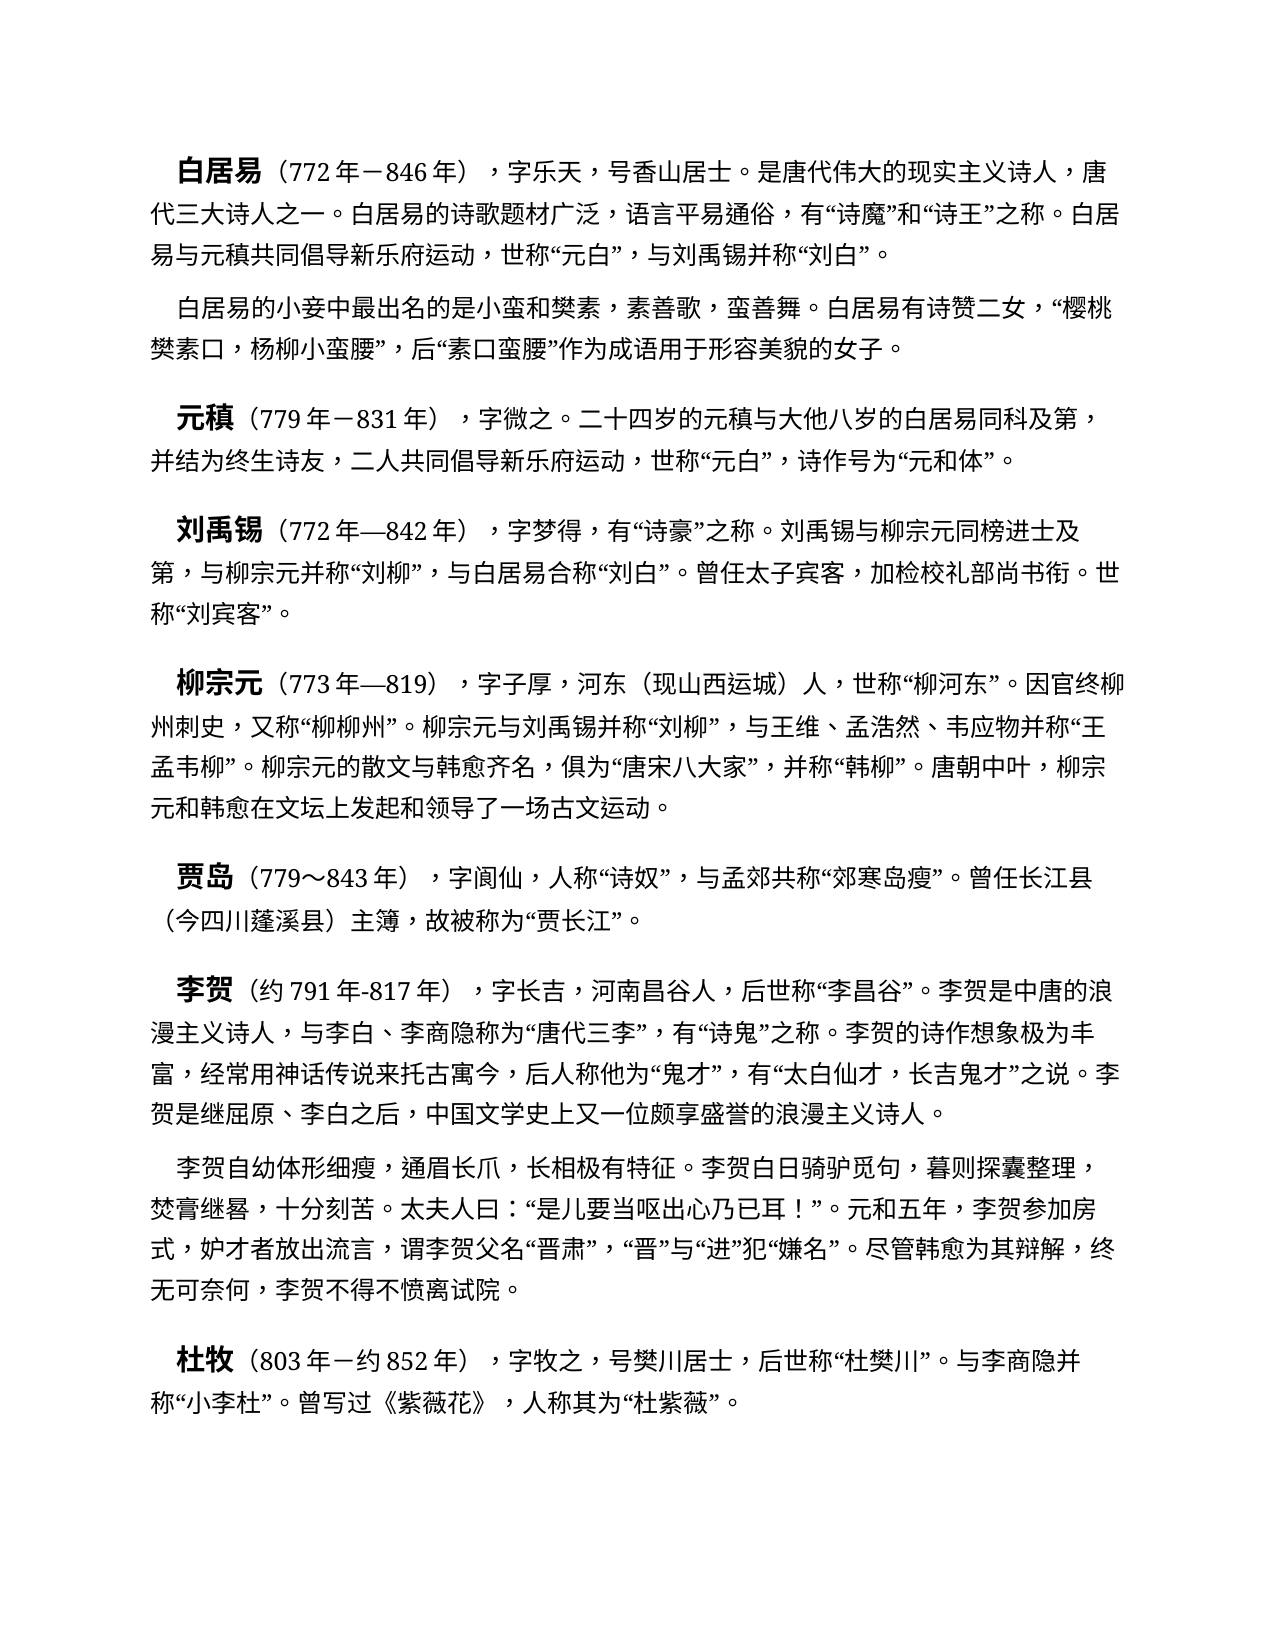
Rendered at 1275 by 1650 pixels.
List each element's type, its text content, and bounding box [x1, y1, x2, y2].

text 元稹（779年－831年），字微之。二十四岁的元稹与大他八岁的白居易同科及第，并结为终生诗友，二人共同倡导新乐府运动，世称“元白”，诗作号为“元和体”。 [150, 397, 1125, 478]
text 刘禹锡（772年—842年），字梦得，有“诗豪”之称。刘禹锡与柳宗元同榜进士及第，与柳宗元并称“刘柳”，与白居易合称“刘白”。曾任太子宾客，加检校礼部尚书衔。世称“刘宾客”。 [150, 509, 1125, 631]
text 白居易（772年－846年），字乐天，号香山居士。是唐代伟大的现实主义诗人，唐代三大诗人之一。白居易的诗歌题材广泛，语言平易通俗，有“诗魔”和“诗王”之称。白居易与元稹共同倡导新乐府运动，世称“元白”，与刘禹锡并称“刘白”。 [150, 150, 1125, 271]
text 李贺（约791年-817年），字长吉，河南昌谷人，后世称“李昌谷”。李贺是中唐的浪漫主义诗人，与李白、李商隐称为“唐代三李”，有“诗鬼”之称。李贺的诗作想象极为丰富，经常用神话传说来托古寓今，后人称他为“鬼才”，有“太白仙才，长吉鬼才”之说。李贺是继屈原、李白之后，中国文学史上又一位颇享盛誉的浪漫主义诗人。 [150, 969, 1125, 1131]
text 白居易的小妾中最出名的是小蛮和樊素，素善歌，蛮善舞。白居易有诗赞二女，“樱桃樊素口，杨柳小蛮腰”，后“素口蛮腰”作为成语用于形容美貌的女子。 [150, 291, 1125, 366]
text 杜牧（803年－约852年），字牧之，号樊川居士，后世称“杜樊川”。与李商隐并称“小李杜”。曾写过《紫薇花》，人称其为“杜紫薇”。 [150, 1339, 1125, 1419]
text 贾岛（779～843年），字阆仙，人称“诗奴”，与孟郊共称“郊寒岛瘦”。曾任长江县（今四川蓬溪县）主簿，故被称为“贾长江”。 [150, 857, 1125, 937]
text 李贺自幼体形细瘦，通眉长爪，长相极有特征。李贺白日骑驴觅句，暮则探囊整理，焚膏继晷，十分刻苦。太夫人曰：“是儿要当呕出心乃已耳！”。元和五年，李贺参加房式，妒才者放出流言，谓李贺父名“晋肃”，“晋”与“进”犯“嫌名”。尽管韩愈为其辩解，终无可奈何，李贺不得不愤离试院。 [150, 1150, 1125, 1307]
text 柳宗元（773年—819），字子厚，河东（现山西运城）人，世称“柳河东”。因官终柳州刺史，又称“柳柳州”。柳宗元与刘禹锡并称“刘柳”，与王维、孟浩然、韦应物并称“王孟韦柳”。柳宗元的散文与韩愈齐名，俱为“唐宋八大家”，并称“韩柳”。唐朝中叶，柳宗元和韩愈在文坛上发起和领导了一场古文运动。 [150, 663, 1125, 825]
